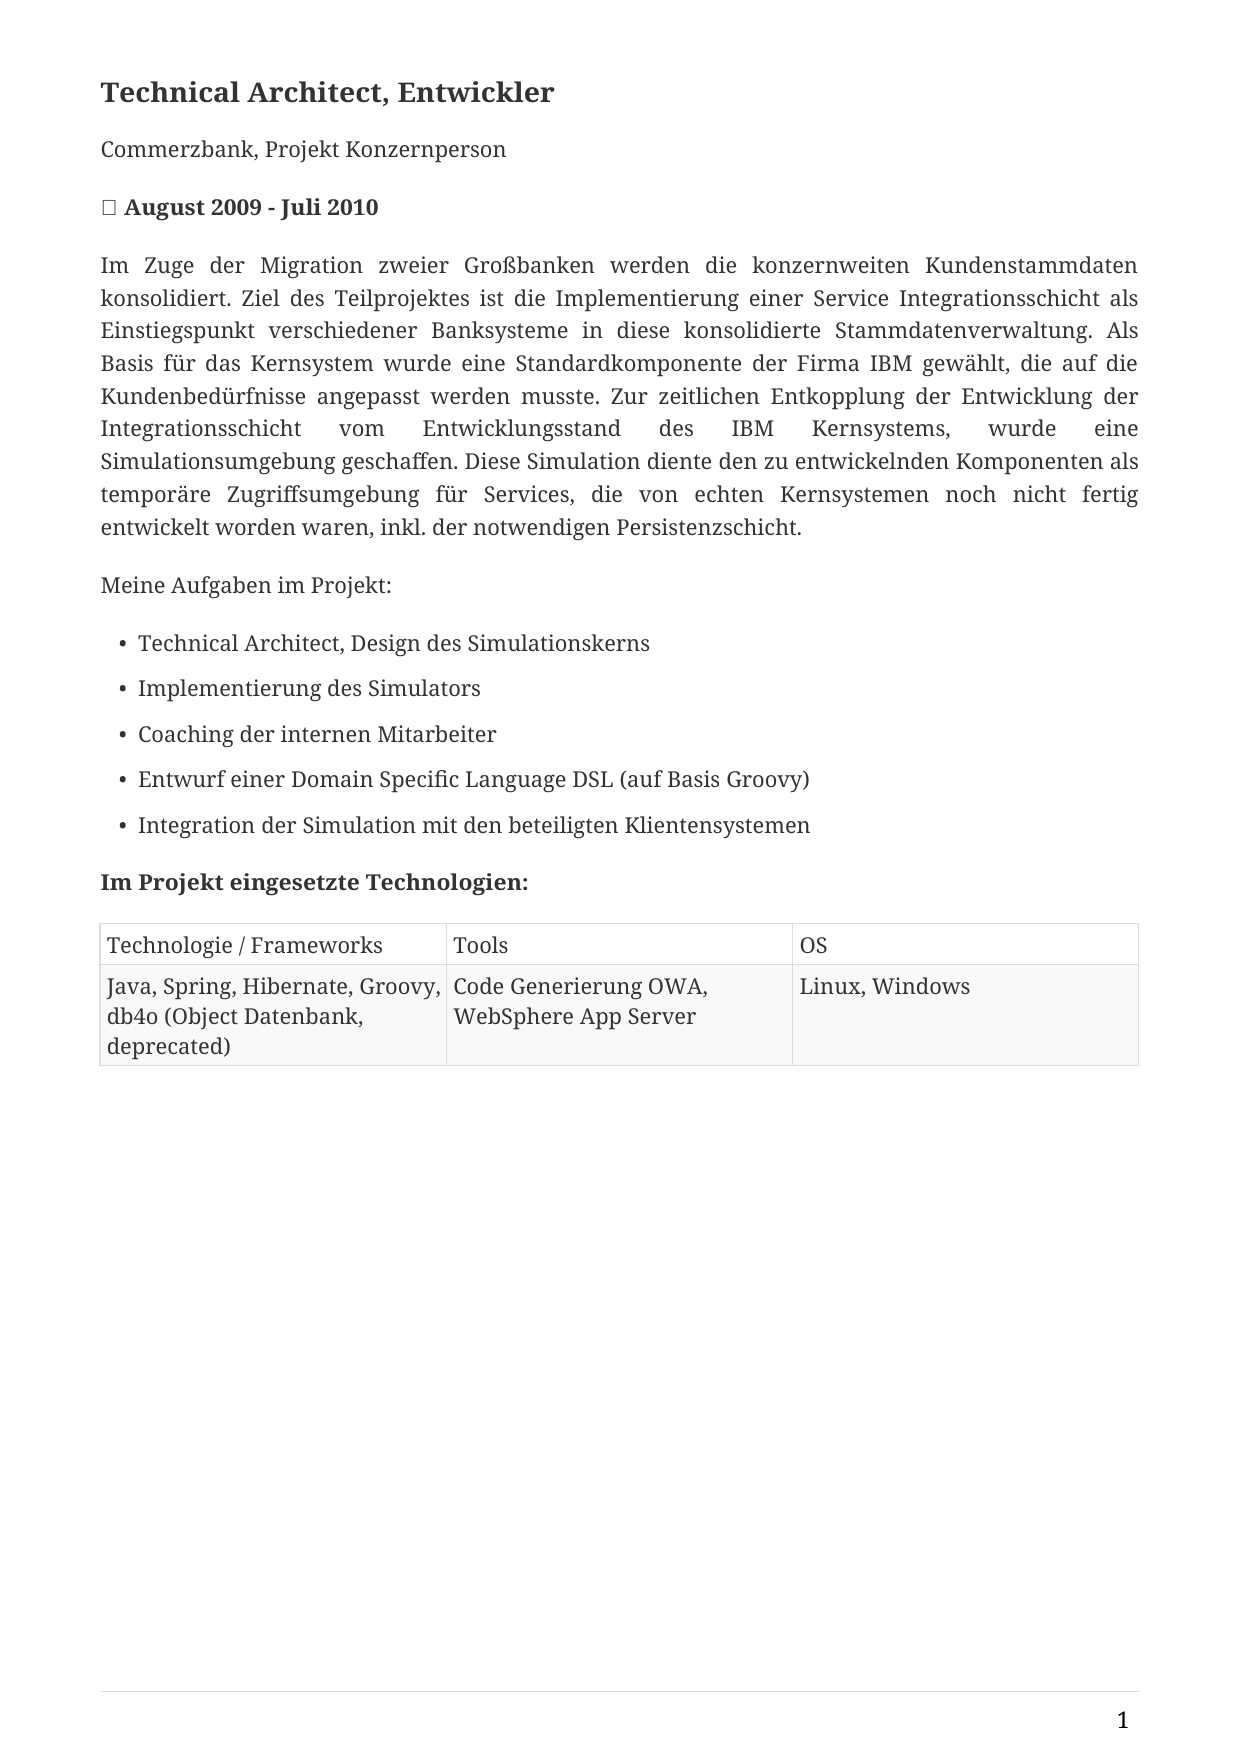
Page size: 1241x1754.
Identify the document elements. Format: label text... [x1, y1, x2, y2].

table_cell Code Generierung OWA, WebSphere App Server [447, 965, 792, 1065]
subtitle  August 2009 - Juli 2010 [100, 192, 1153, 222]
table_header Tools [447, 924, 792, 964]
text Commerzbank, Projekt Konzernperson [100, 134, 1153, 164]
list Integration der Simulation mit den beteiligten Klientensystemen [118, 809, 1153, 839]
list Entwurf einer Domain Specific Language DSL (auf Basis Groovy) [118, 764, 1153, 794]
list Implementierung des Simulators [118, 673, 1153, 703]
subtitle Im Projekt eingesetzte Technologien: [100, 867, 1153, 897]
list Coaching der internen Mitarbeiter [118, 719, 1153, 748]
table_header Technologie / Frameworks [101, 924, 446, 964]
text Meine Aufgaben im Projekt: [100, 570, 1153, 600]
list Technical Architect, Design des Simulationskerns [118, 628, 1153, 658]
table_cell Java, Spring, Hibernate, Groovy, db4o (Object Datenbank, deprecated) [101, 965, 446, 1065]
subtitle Technical Architect, Entwickler [100, 73, 1153, 110]
table_header OS [793, 924, 1138, 964]
table_cell Linux, Windows [793, 965, 1138, 1065]
text Im Zuge der Migration zweier Großbanken werden die konzernweiten Kundenstammdaten konsolidiert. Ziel des Teilprojektes ist die Implementierung einer Service Integrationsschicht als Einstiegspunkt verschiedener Banksysteme in diese konsolidierte Stammdatenverwaltung. Als Basis für das Kernsystem wurde eine Standardkomponente der Firma IBM gewählt, die auf die Kundenbedürfnisse angepasst werden musste. Zur zeitlichen Entkopplung der Entwicklung der Integrationsschicht vom Entwicklungsstand des IBM Kernsystems, wurde eine Simulationsumgebung geschaffen. Diese Simulation diente den zu entwickelnden Komponenten als temporäre Zugriffsumgebung für Services, die von echten Kernsystemen noch nicht fertig entwickelt worden waren, inkl. der notwendigen Persistenzschicht. [100, 250, 1139, 541]
